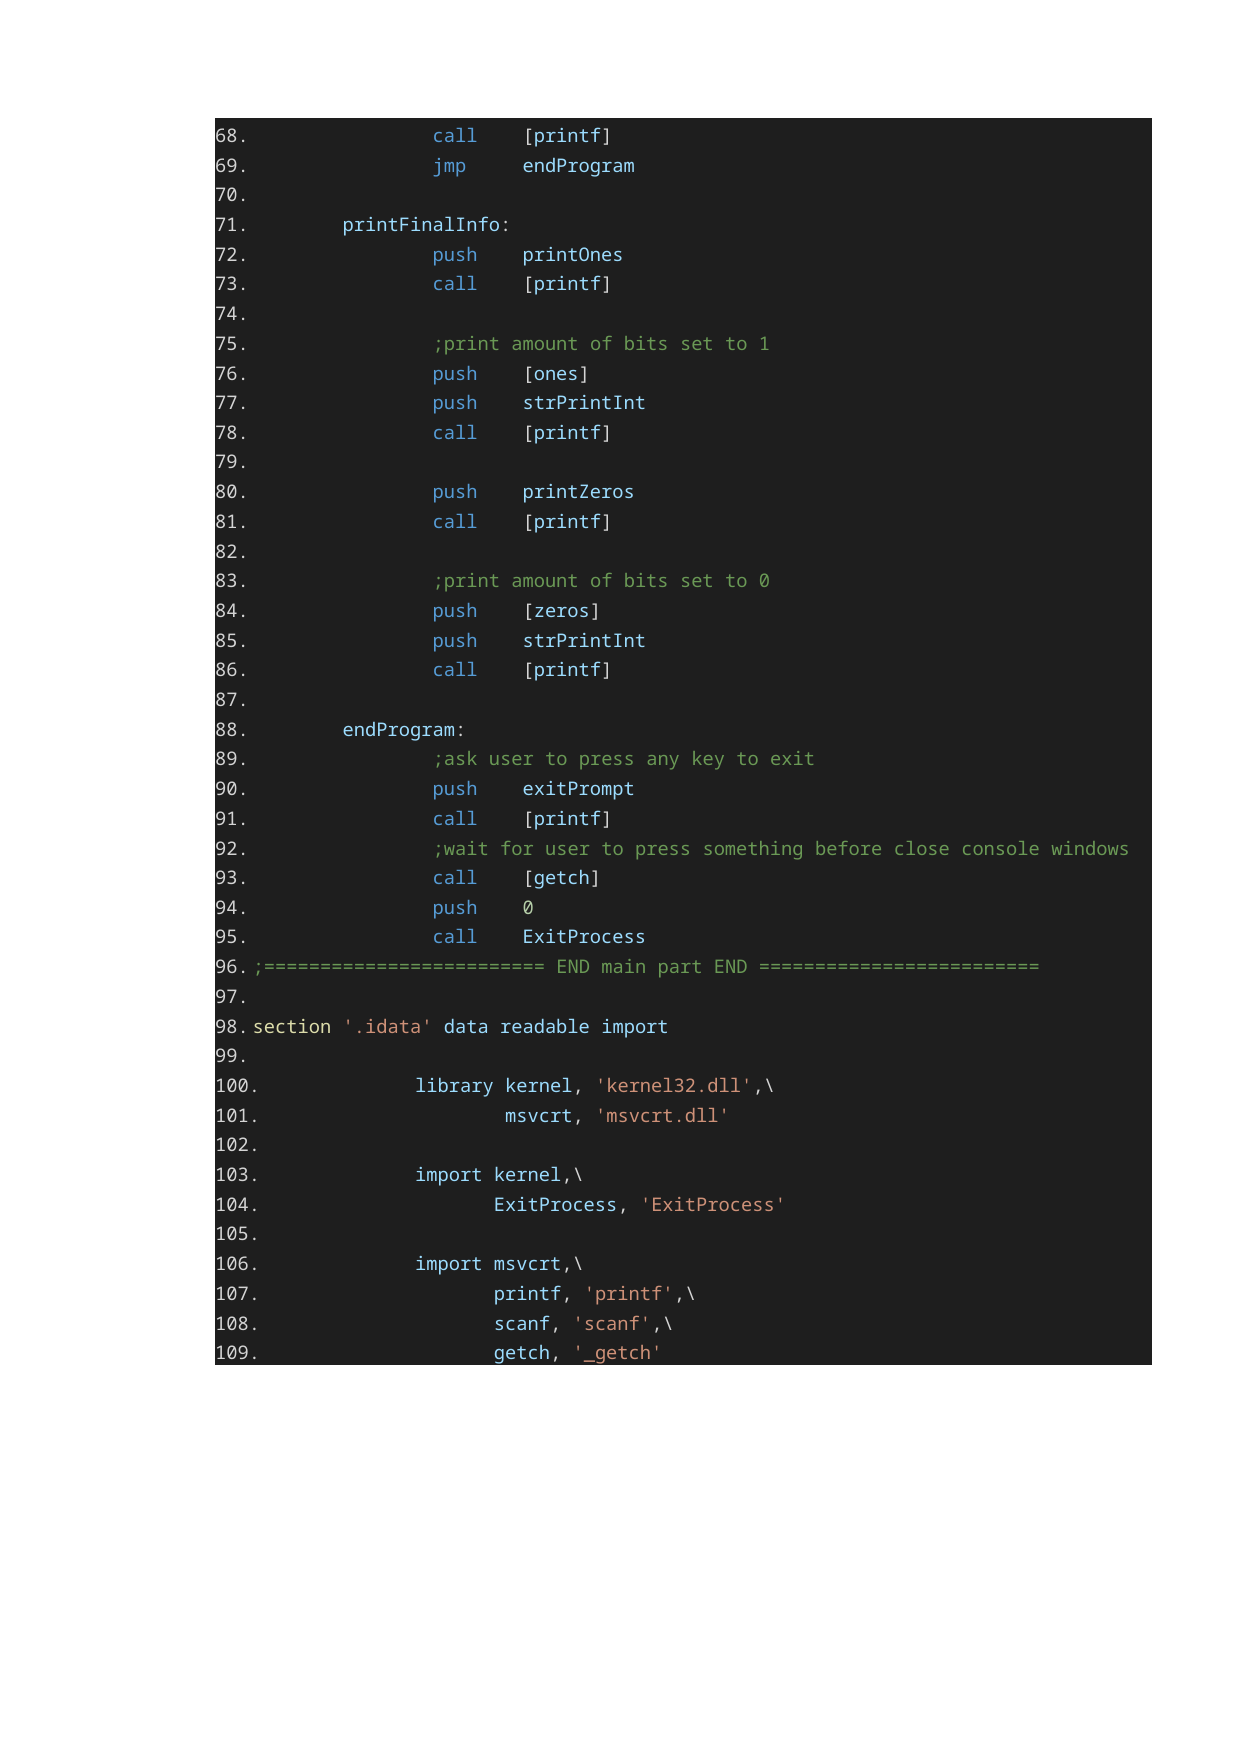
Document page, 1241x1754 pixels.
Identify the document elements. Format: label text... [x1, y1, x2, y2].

list call [printf] [215, 504, 1152, 534]
list push exitPrompt [215, 771, 1152, 801]
list ;print amount of bits set to 1 [215, 326, 1152, 356]
list printFinalInfo: [215, 207, 1152, 237]
list section '.idata' data readable import [215, 1009, 1152, 1038]
list library kernel, 'kernel32.dll',\ [215, 1068, 1152, 1098]
list call [printf] [215, 267, 1152, 296]
list call [printf] [215, 801, 1152, 831]
list ;ask user to press any key to exit [215, 742, 1152, 771]
list call [getch] [215, 860, 1152, 890]
list ;print amount of bits set to 0 [215, 563, 1152, 593]
list msvcrt, 'msvcrt.dll' [215, 1098, 1152, 1127]
list push printOnes [215, 237, 1152, 267]
list call ExitProcess [215, 920, 1152, 949]
list call [printf] [215, 415, 1152, 445]
list call [printf] [215, 118, 1152, 148]
list push strPrintInt [215, 385, 1152, 415]
list jmp endProgram [215, 148, 1152, 177]
list getch, '_getch' [215, 1335, 1152, 1365]
list ;========================= END main part END ========================= [215, 949, 1152, 979]
list call [printf] [215, 652, 1152, 682]
list ;wait for user to press something before close console windows [215, 831, 1152, 860]
list push [zeros] [215, 593, 1152, 623]
list printf, 'printf',\ [215, 1276, 1152, 1306]
list push printZeros [215, 474, 1152, 504]
list push 0 [215, 890, 1152, 920]
list import msvcrt,\ [215, 1246, 1152, 1276]
list push strPrintInt [215, 623, 1152, 652]
list endProgram: [215, 712, 1152, 742]
list import kernel,\ [215, 1157, 1152, 1187]
list ExitProcess, 'ExitProcess' [215, 1187, 1152, 1217]
list scanf, 'scanf',\ [215, 1306, 1152, 1335]
list push [ones] [215, 356, 1152, 385]
